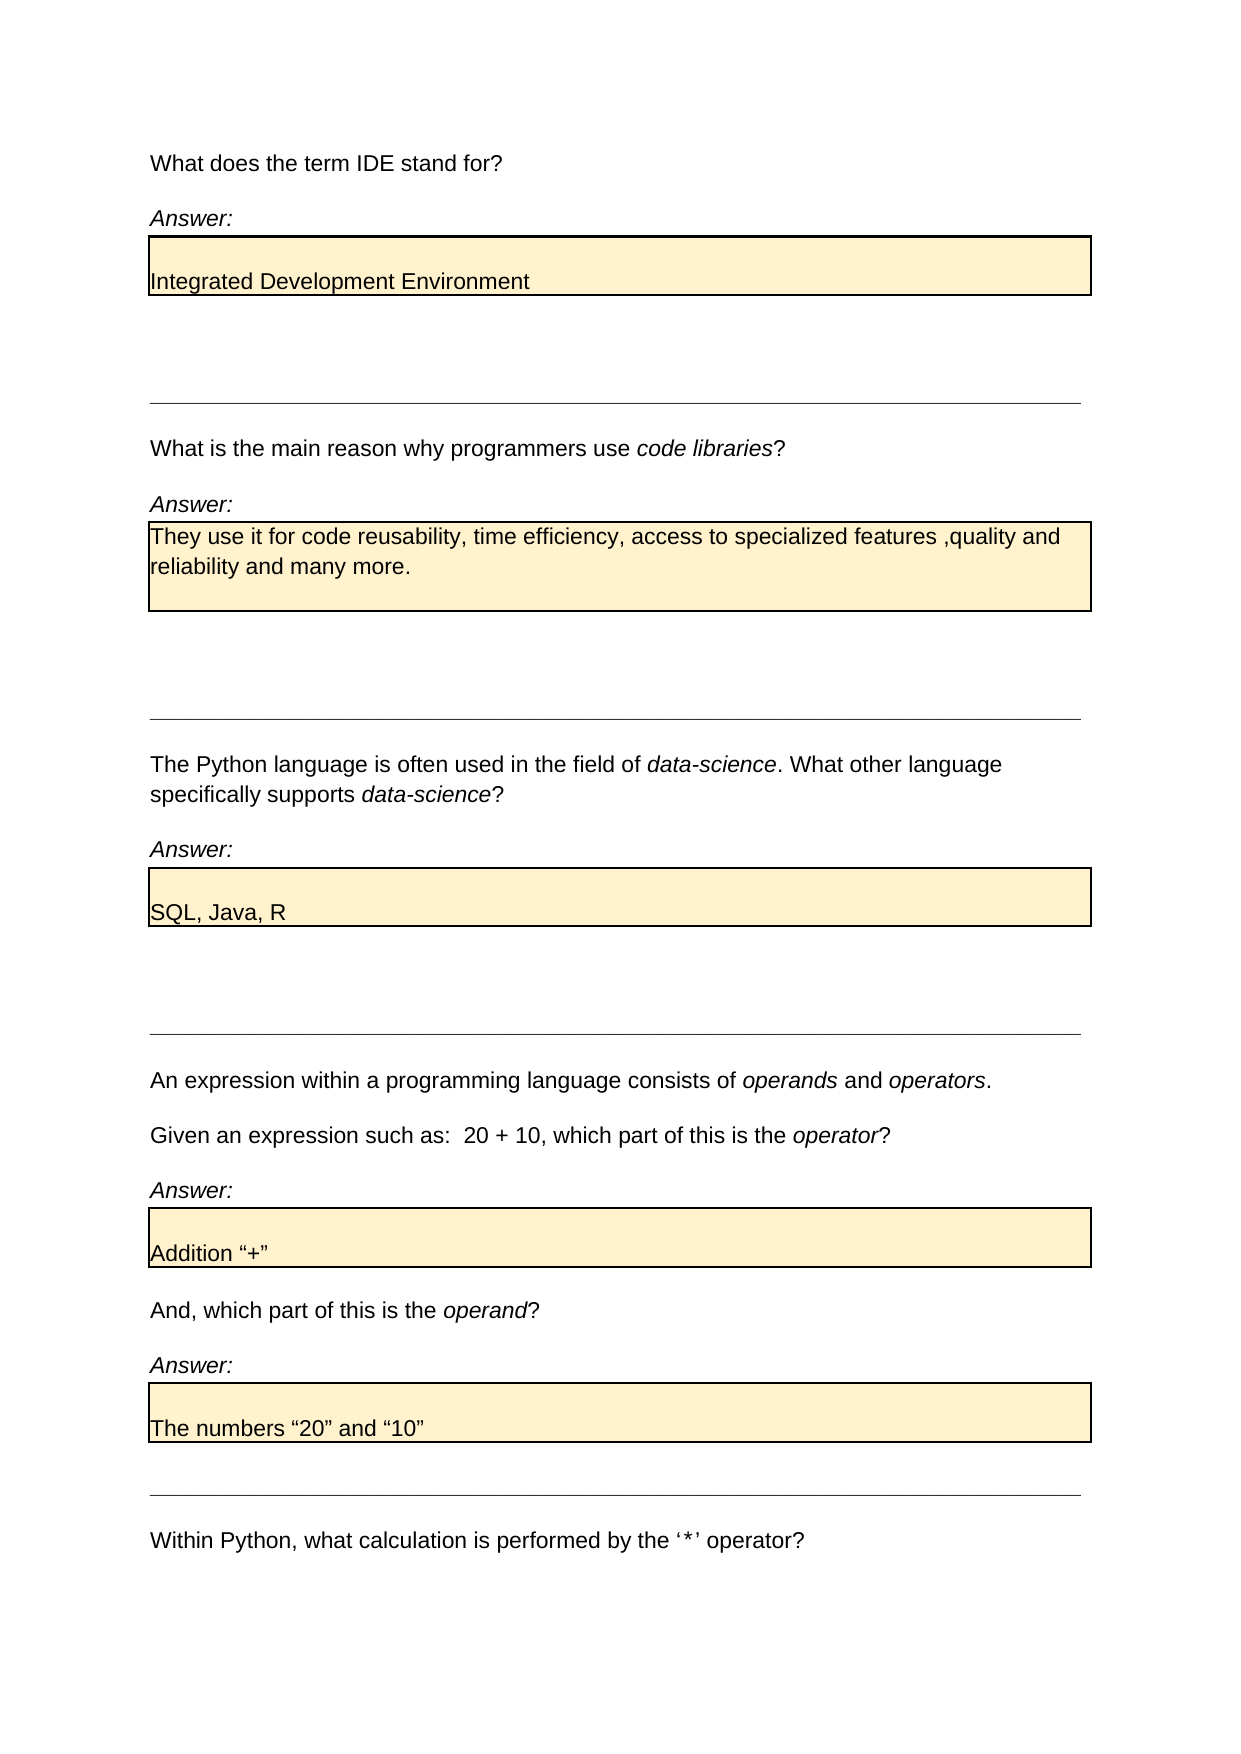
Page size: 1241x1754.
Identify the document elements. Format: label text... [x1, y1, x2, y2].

text Within Python, what calculation is performed by the ‘*’ operator? [150, 1527, 1090, 1555]
text An expression within a programming language consists of operands and operators. [150, 1067, 1090, 1093]
text What does the term IDE stand for? [150, 150, 1090, 176]
text _________________________________________________________________________ [150, 696, 1090, 722]
text SQL, Java, R [150, 897, 1090, 925]
text _________________________________________________________________________ [150, 1011, 1090, 1038]
text Answer: [150, 1177, 1090, 1203]
text Addition “+” [150, 1237, 1090, 1266]
text Answer: [150, 836, 1090, 863]
text They use it for code reusability, time efficiency, access to specialized features ,quality and reliability and many more. [150, 523, 1090, 579]
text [150, 380, 1090, 407]
text And, which part of this is the operand? [150, 1297, 1090, 1323]
text Answer: [150, 1352, 1090, 1378]
text The numbers “20” and “10” [150, 1412, 1090, 1441]
text Integrated Development Environment [150, 266, 1090, 294]
text The Python language is often used in the field of data-science. What other language specifically supports data-science? [150, 751, 1090, 808]
text Given an expression such as: 20 + 10, which part of this is the operator? [150, 1122, 1090, 1148]
text Answer: [150, 205, 1090, 232]
text _________________________________________________________________________ [150, 1472, 1090, 1498]
text Answer: [150, 491, 1090, 517]
text What is the main reason why programmers use code libraries? [150, 435, 1090, 462]
